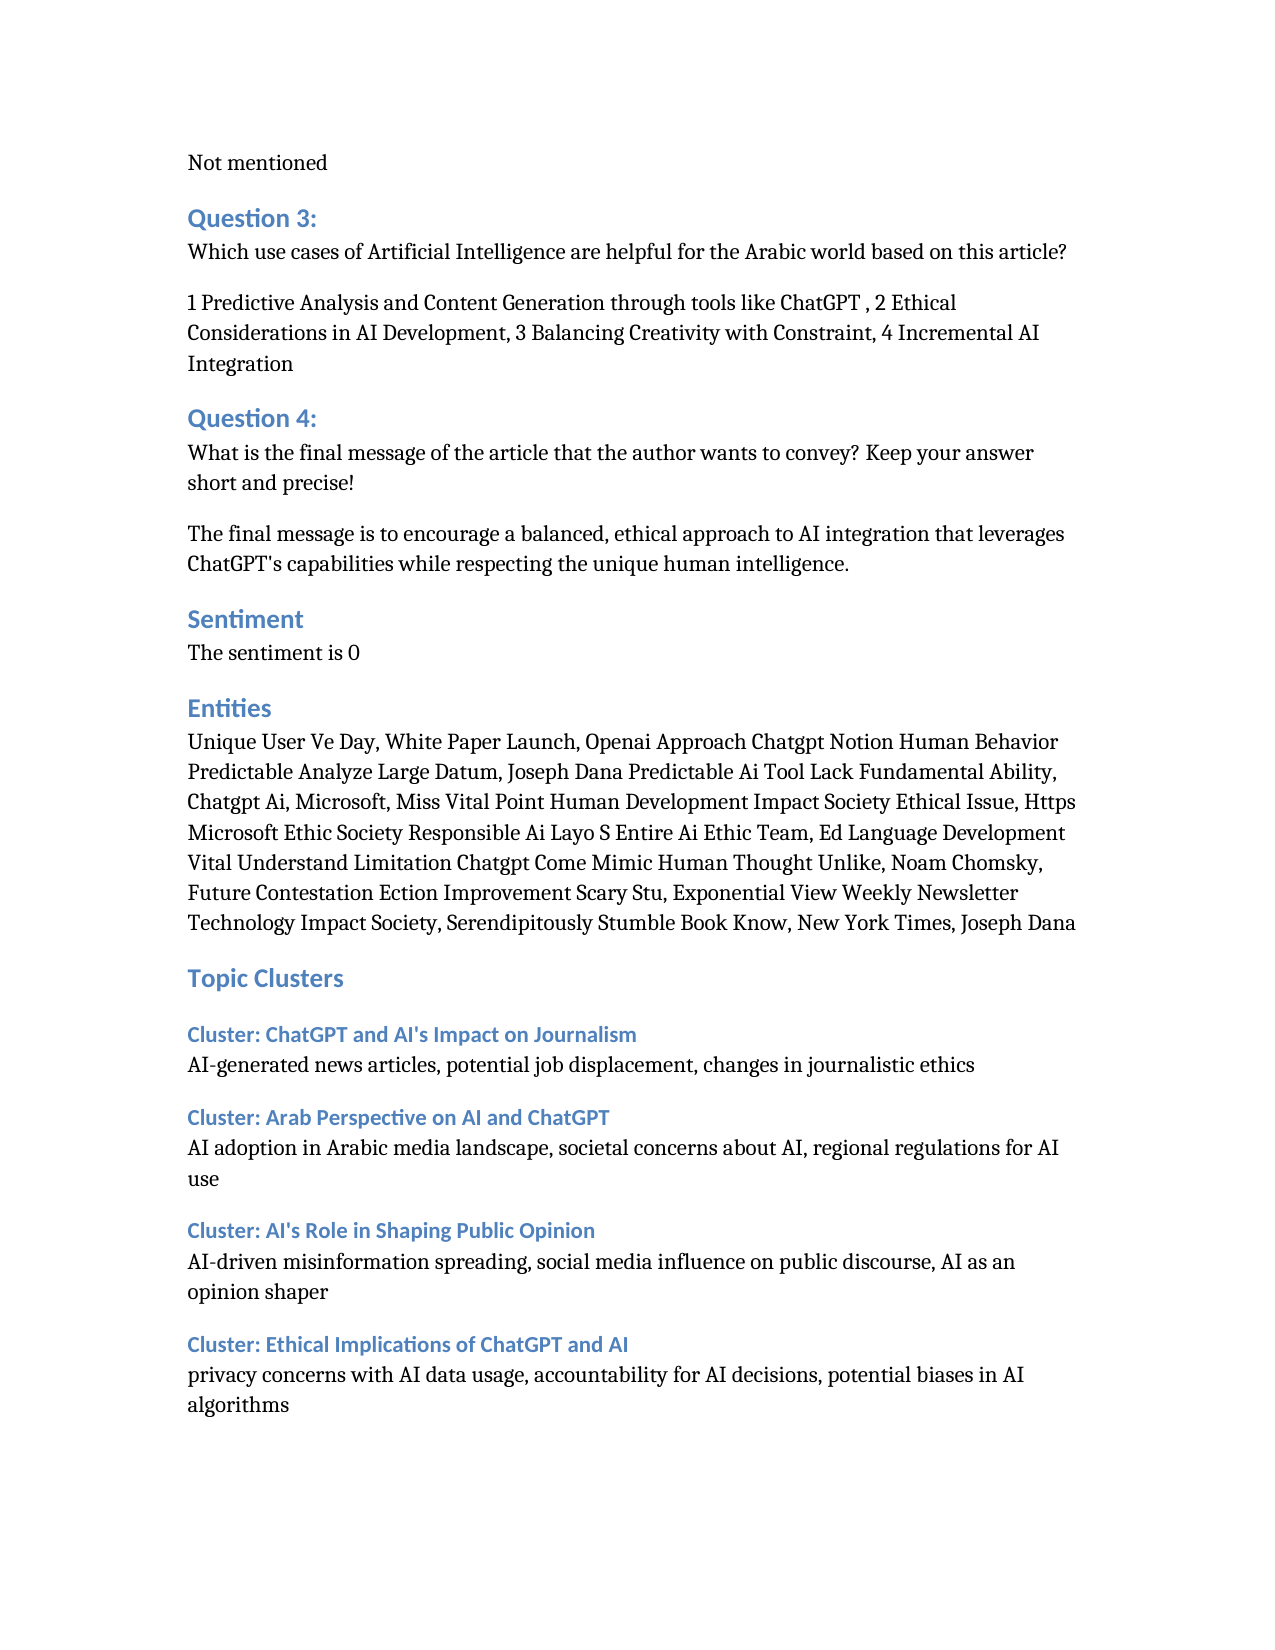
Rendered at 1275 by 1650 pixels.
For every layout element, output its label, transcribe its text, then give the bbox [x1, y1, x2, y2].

text AI-driven misinformation spreading, social media influence on public discourse, AI as an opinion shaper [187, 1249, 1087, 1305]
subtitle Cluster: AI's Role in Shaping Public Opinion [187, 1216, 1087, 1244]
text Which use cases of Artificial Intelligence are helpful for the Arabic world based on this article? [187, 239, 1087, 265]
text AI-generated news articles, potential job displacement, changes in journalistic ethics [187, 1052, 1087, 1078]
subtitle Cluster: Arab Perspective on AI and ChatGPT [187, 1103, 1087, 1131]
subtitle Question 3: [187, 201, 1087, 234]
subtitle Cluster: ChatGPT and AI's Impact on Journalism [187, 1020, 1087, 1048]
subtitle Sentiment [187, 602, 1087, 635]
text AI adoption in Arabic media landscape, societal concerns about AI, regional regulations for AI use [187, 1135, 1087, 1192]
text privacy concerns with AI data usage, accountability for AI decisions, potential biases in AI algorithms [187, 1362, 1087, 1419]
text 1 Predictive Analysis and Content Generation through tools like ChatGPT , 2 Ethical Considerations in AI Development, 3 Balancing Creativity with Constraint, 4 Incremental AI Integration [187, 290, 1087, 377]
subtitle Entities [187, 691, 1087, 724]
subtitle Topic Clusters [187, 961, 1087, 994]
subtitle Question 4: [187, 401, 1087, 434]
text Not mentioned [187, 150, 1087, 176]
text The final message is to encourage a balanced, ethical approach to AI integration that leverages ChatGPT's capabilities while respecting the unique human intelligence. [187, 521, 1087, 577]
text Unique User Ve Day, White Paper Launch, Openai Approach Chatgpt Notion Human Behavior Predictable Analyze Large Datum, Joseph Dana Predictable Ai Tool Lack Fundamental Ability, Chatgpt Ai, Microsoft, Miss Vital Point Human Development Impact Society Ethical Issue, Https Microsoft Ethic Society Responsible Ai Layo S Entire Ai Ethic Team, Ed Language Development Vital Understand Limitation Chatgpt Come Mimic Human Thought Unlike, Noam Chomsky, Future Contestation Ection Improvement Scary Stu, Exponential View Weekly Newsletter Technology Impact Society, Serendipitously Stumble Book Know, New York Times, Joseph Dana [187, 729, 1087, 936]
text The sentiment is 0 [187, 640, 1087, 666]
subtitle Cluster: Ethical Implications of ChatGPT and AI [187, 1330, 1087, 1358]
text What is the final message of the article that the author wants to convey? Keep your answer short and precise! [187, 439, 1087, 496]
